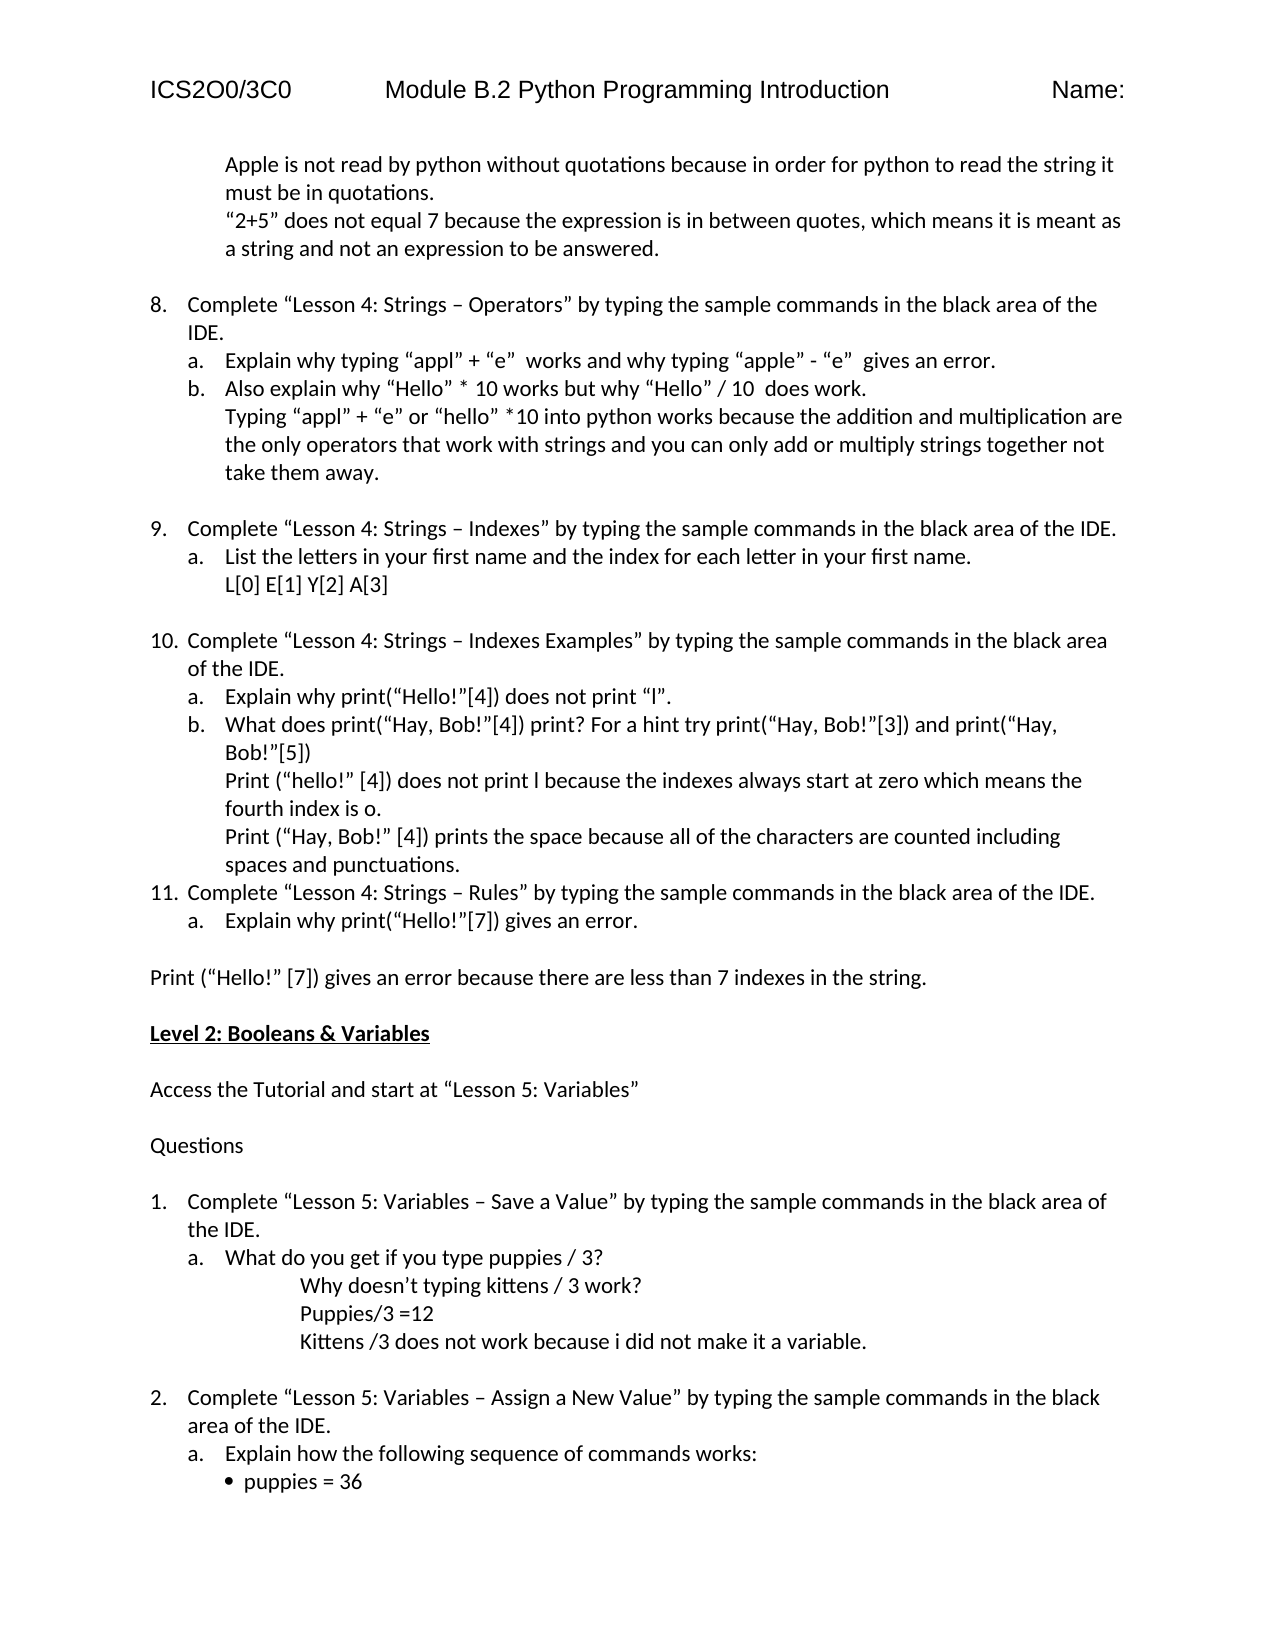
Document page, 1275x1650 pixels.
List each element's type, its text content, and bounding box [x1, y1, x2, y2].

list Explain why typing “appl” + “e” works and why typing “apple” - “e” gives an error. [187, 346, 1125, 374]
list Complete “Lesson 4: Strings – Indexes” by typing the sample commands in the black area of the IDE. [150, 514, 1125, 542]
list Also explain why “Hello” * 10 works but why “Hello” / 10 does work. [187, 374, 1125, 402]
text Kittens /3 does not work because i did not make it a variable. [300, 1327, 1125, 1355]
list Explain why print(“Hello!”[4]) does not print “l”. [187, 682, 1125, 710]
list L[0] E[1] Y[2] A[3] [225, 570, 1125, 598]
text Level 2: Booleans & Variables [150, 1019, 1125, 1047]
list List the letters in your first name and the index for each letter in your first name. [187, 542, 1125, 570]
text Why doesn’t typing kittens / 3 work? Puppies/3 =12 [300, 1271, 1125, 1327]
list Complete “Lesson 4: Strings – Rules” by typing the sample commands in the black area of the IDE. [150, 878, 1125, 907]
list Explain why print(“Hello!”[7]) gives an error. [187, 907, 1125, 934]
list Complete “Lesson 4: Strings – Indexes Examples” by typing the sample commands in the black area of the IDE. [150, 626, 1125, 682]
list What do you get if you type puppies / 3? [187, 1243, 1125, 1271]
list What does print(“Hay, Bob!”[4]) print? For a hint try print(“Hay, Bob!”[3]) and print(“Hay, Bob!”[5]) [187, 710, 1125, 766]
list Print (“hello!” [4]) does not print l because the indexes always start at zero which means the fourth index is o. [225, 766, 1125, 822]
text “2+5” does not equal 7 because the expression is in between quotes, which means it is meant as a string and not an expression to be answered. [225, 206, 1125, 262]
text Print (“Hello!” [7]) gives an error because there are less than 7 indexes in the string. [150, 963, 1125, 991]
list Complete “Lesson 5: Variables – Save a Value” by typing the sample commands in the black area of the IDE. [150, 1187, 1125, 1243]
list Explain how the following sequence of commands works: [187, 1439, 1125, 1467]
list puppies = 36 [225, 1467, 1125, 1495]
text Access the Tutorial and start at “Lesson 5: Variables” [150, 1075, 1125, 1103]
text Questions [150, 1131, 1125, 1159]
list Complete “Lesson 4: Strings – Operators” by typing the sample commands in the black area of the IDE. [150, 290, 1125, 346]
list Complete “Lesson 5: Variables – Assign a New Value” by typing the sample commands in the black area of the IDE. [150, 1383, 1125, 1439]
text Apple is not read by python without quotations because in order for python to read the string it must be in quotations. [225, 150, 1125, 206]
list Print (“Hay, Bob!” [4]) prints the space because all of the characters are counted including spaces and punctuations. [225, 822, 1125, 878]
list Typing “appl” + “e” or “hello” *10 into python works because the addition and multiplication are the only operators that work with strings and you can only add or multiply strings together not take them away. [225, 402, 1125, 486]
